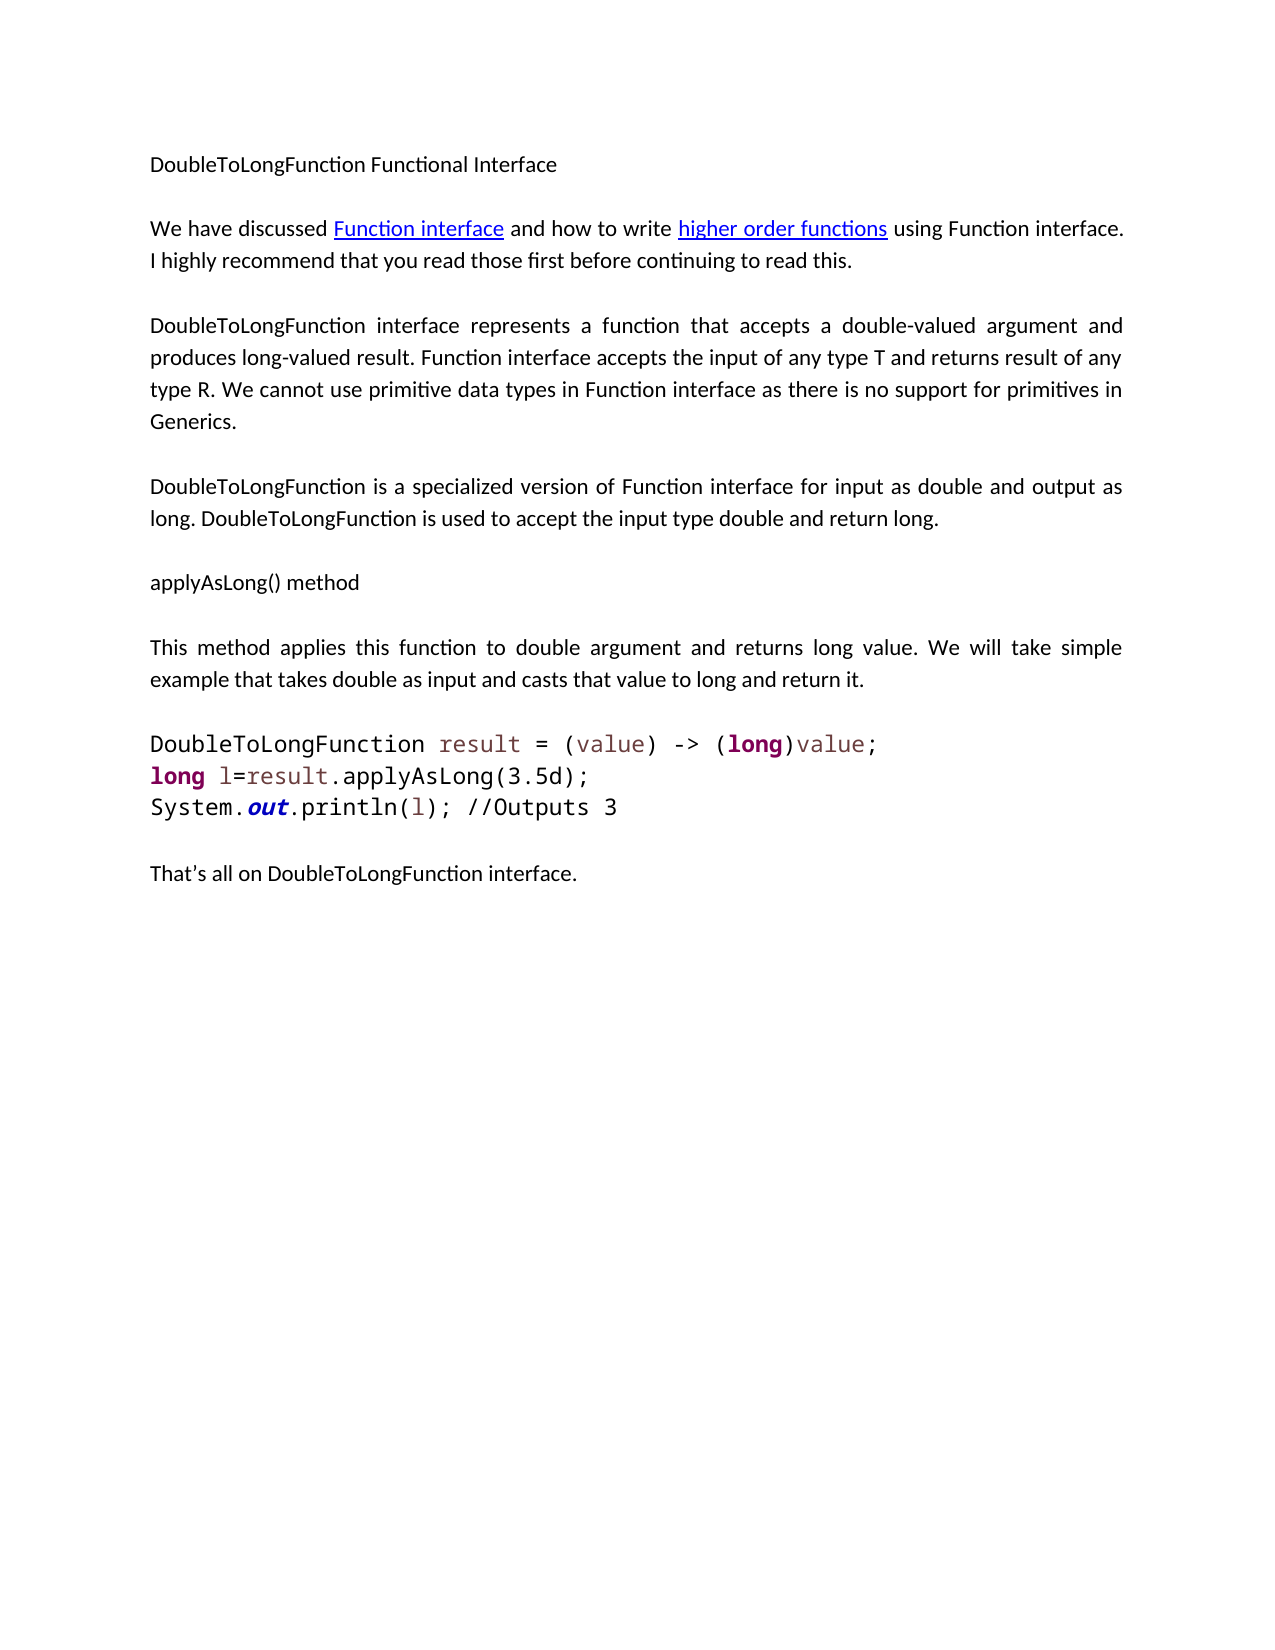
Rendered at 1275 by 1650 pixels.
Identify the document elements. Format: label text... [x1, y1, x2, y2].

text We have discussed Function interface and how to write higher order functions using Function interface. I highly recommend that you read those first before continuing to read this. [150, 214, 1125, 274]
text That’s all on DoubleToLongFunction interface. [150, 859, 1125, 887]
text DoubleToLongFunction Functional Interface [150, 150, 1125, 178]
text This method applies this function to double argument and returns long value. We will take simple example that takes double as input and casts that value to long and return it. [150, 633, 1125, 693]
text System.out.println(l); //Outputs 3 [150, 791, 1125, 822]
text long l=result.applyAsLong(3.5d); [150, 760, 1125, 791]
text DoubleToLongFunction result = (value) -> (long)value; [150, 728, 1125, 760]
text DoubleToLongFunction is a specialized version of Function interface for input as double and output as long. DoubleToLongFunction is used to accept the input type double and return long. [150, 472, 1125, 532]
text DoubleToLongFunction interface represents a function that accepts a double-valued argument and produces long-valued result. Function interface accepts the input of any type T and returns result of any type R. We cannot use primitive data types in Function interface as there is no support for primitives in Generics. [150, 311, 1125, 436]
text applyAsLong() method [150, 568, 1125, 596]
